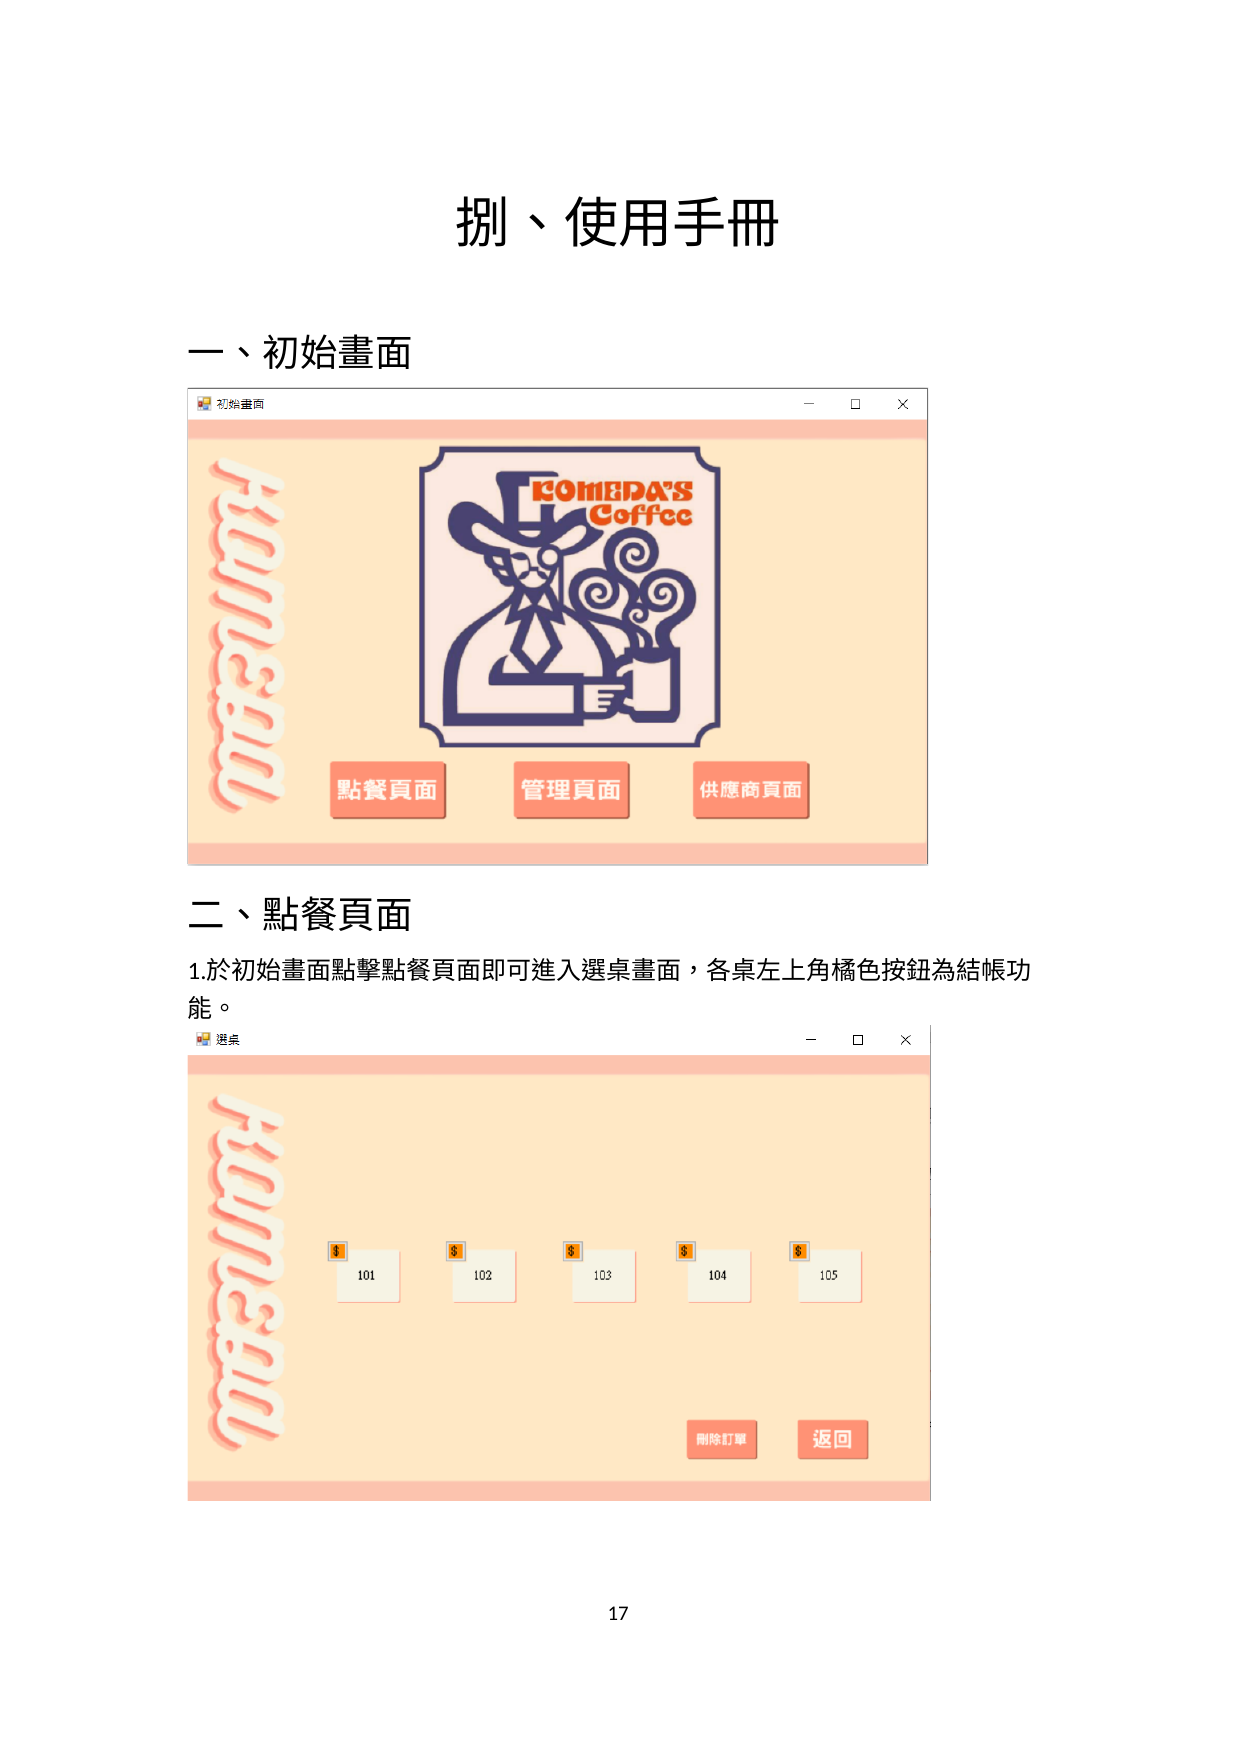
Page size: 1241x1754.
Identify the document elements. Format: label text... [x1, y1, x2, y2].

picture [187, 1025, 931, 1501]
text 捌、使用手冊 [187, 162, 1048, 275]
picture [187, 387, 929, 866]
text 二、點餐頁面 [187, 875, 1048, 950]
text 1.於初始畫面點擊點餐頁面即可進入選桌畫面，各桌左上角橘色按鈕為結帳功能。 [187, 950, 1048, 1025]
text 一、初始畫面 [187, 312, 1048, 387]
